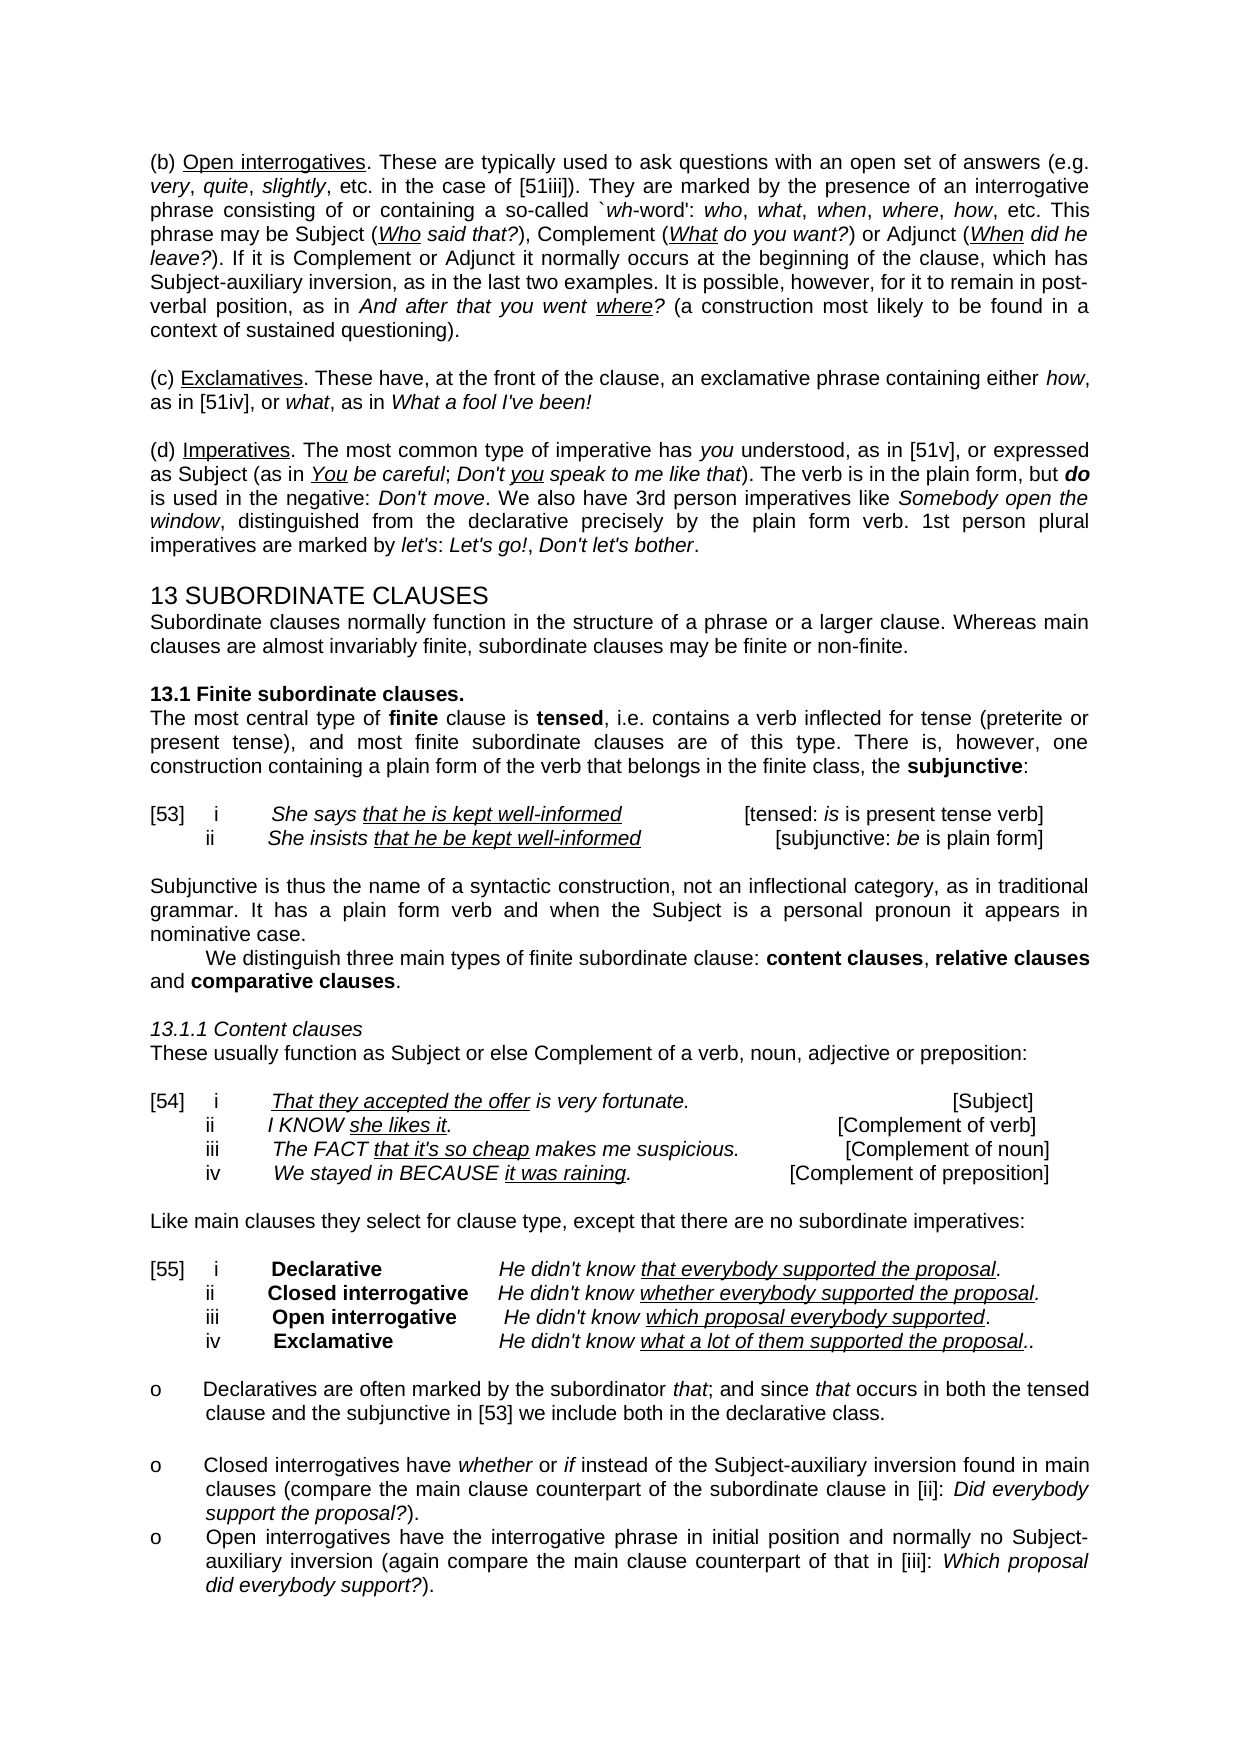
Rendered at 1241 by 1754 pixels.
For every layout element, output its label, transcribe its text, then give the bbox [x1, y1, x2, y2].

text ii I KNOW she likes it. [Complement of verb] [205, 1113, 1090, 1137]
text The most central type of finite clause is tensed, i.e. contains a verb inflected for tense (preterite or present tense), and most finite subordinate clauses are of this type. There is, however, one construction containing a plain form of the verb that belongs in the finite class, the subjunctive: [150, 706, 1090, 778]
text iii Open interrogative He didn't know which proposal everybody supported. [205, 1305, 1090, 1329]
text [54] i That they accepted the offer is very fortunate. [Subject] [150, 1089, 1090, 1113]
text Like main clauses they select for clause type, except that there are no subordinate imperatives: [150, 1209, 1090, 1233]
text (c) Exclamatives. These have, at the front of the clause, an exclamative phrase containing either how, as in [51iv], or what, as in What a fool I've been! [150, 366, 1090, 413]
text Subordinate clauses normally function in the structure of a phrase or a larger clause. Whereas main clauses are almost invariably finite, subordinate clauses may be finite or non-finite. [150, 610, 1090, 658]
text ii She insists that he be kept well-informed [subjunctive: be is plain form] [205, 826, 1090, 849]
text 13.1 Finite subordinate clauses. [150, 682, 1090, 706]
text We distinguish three main types of finite subordinate clause: content clauses, relative clauses and comparative clauses. [150, 945, 1090, 993]
text 13 SUBORDINATE CLAUSES [150, 581, 1090, 610]
text ii Closed interrogative He didn't know whether everybody supported the proposal. [205, 1281, 1090, 1305]
text (b) Open interrogatives. These are typically used to ask questions with an open set of answers (e.g. very, quite, slightly, etc. in the case of [51iii]). They are marked by the presence of an interrogative phrase consisting of or containing a so-called `wh-word': who, what, when, where, how, etc. This phrase may be Subject (Who said that?), Complement (What do you want?) or Adjunct (When did he leave?). If it is Complement or Adjunct it normally occurs at the beginning of the clause, which has Subject-auxiliary inversion, as in the last two examples. It is possible, however, for it to remain in post-verbal position, as in And after that you went where? (a construction most likely to be found in a context of sustained questioning). [150, 150, 1090, 342]
text [53] i She says that he is kept well-informed [tensed: is is present tense verb] [150, 802, 1090, 826]
text iv Exclamative He didn't know what a lot of them supported the proposal.. [205, 1329, 1090, 1353]
text o Closed interrogatives have whether or if instead of the Subject-auxiliary inversion found in main clauses (compare the main clause counterpart of the subordinate clause in [ii]: Did everybody support the proposal?). [150, 1453, 1090, 1525]
text (d) Imperatives. The most common type of imperative has you understood, as in [51v], or expressed as Subject (as in You be careful; Don't you speak to me like that). The verb is in the plain form, but do is used in the negative: Don't move. We also have 3rd person imperatives like Somebody open the window, distinguished from the declarative precisely by the plain form verb. 1st person plural imperatives are marked by let's: Let's go!, Don't let's bother. [150, 437, 1090, 557]
text [55] i Declarative He didn't know that everybody supported the proposal. [150, 1257, 1090, 1281]
text iii The FACT that it's so cheap makes me suspicious. [Complement of noun] [205, 1137, 1090, 1161]
text iv We stayed in BECAUSE it was raining. [Complement of preposition] [205, 1161, 1090, 1185]
text o Open interrogatives have the interrogative phrase in initial position and normally no Subject-auxiliary inversion (again compare the main clause counterpart of that in [iii]: Which proposal did everybody support?). [150, 1525, 1090, 1597]
text These usually function as Subject or else Complement of a verb, noun, adjective or preposition: [150, 1041, 1090, 1065]
text Subjunctive is thus the name of a syntactic construction, not an inflectional category, as in traditional grammar. It has a plain form verb and when the Subject is a personal pronoun it appears in nominative case. [150, 873, 1090, 945]
text 13.1.1 Content clauses [150, 1017, 1090, 1041]
text o Declaratives are often marked by the subordinator that; and since that occurs in both the tensed clause and the subjunctive in [53] we include both in the declarative class. [150, 1377, 1090, 1424]
